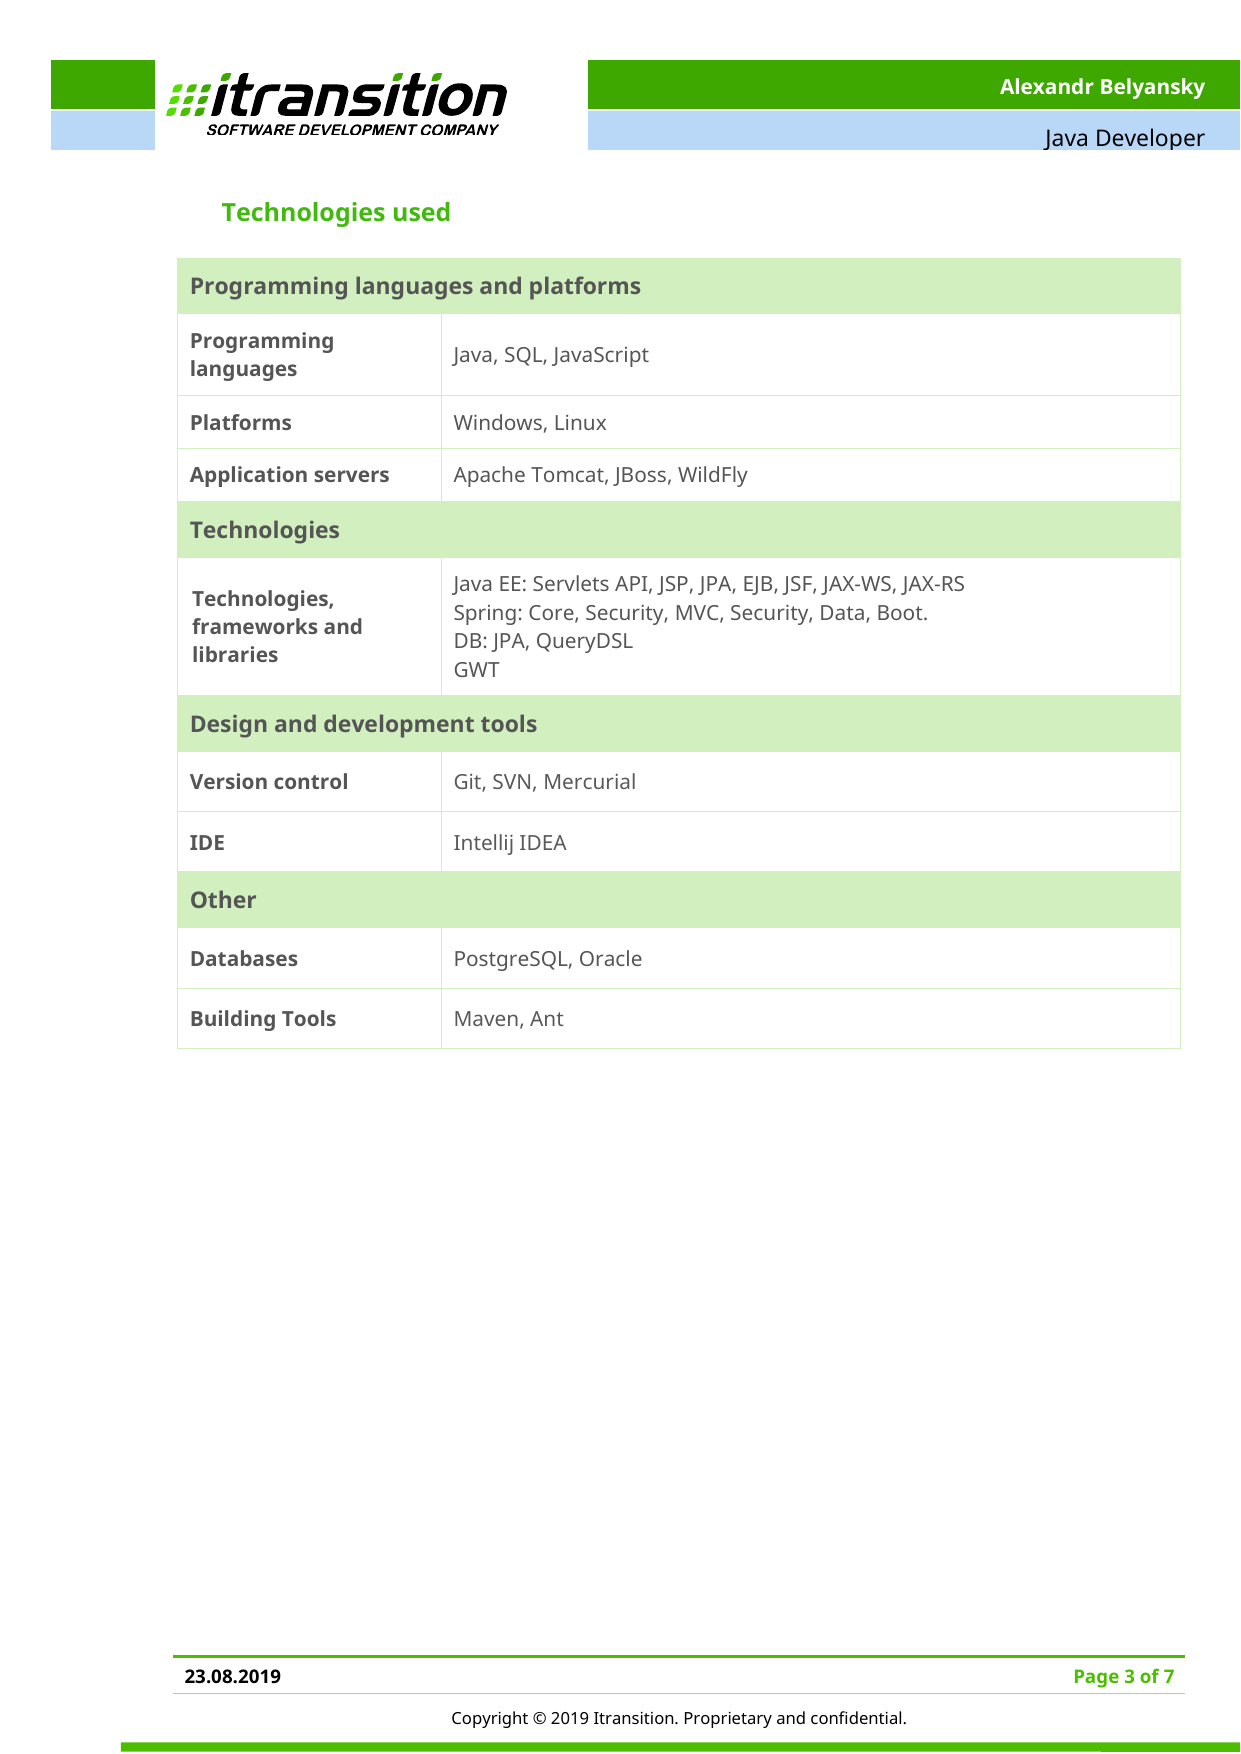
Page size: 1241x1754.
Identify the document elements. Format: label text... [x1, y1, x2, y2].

table_cell Git, SVN, Mercurial [442, 752, 1180, 811]
table_cell Databases [178, 928, 441, 988]
table_cell Building Tools [178, 989, 441, 1048]
table_cell PostgreSQL, Oracle [442, 928, 1180, 988]
table_cell Apache Tomcat, JBoss, WildFly [442, 449, 1180, 501]
table_cell IDE [178, 812, 441, 871]
table_cell Technologies, frameworks and libraries [178, 558, 441, 695]
table_cell Intellij IDEA [442, 812, 1180, 871]
table_cell Windows, Linux [442, 396, 1180, 448]
table_cell Maven, Ant [442, 989, 1180, 1048]
table_cell Technologies [178, 502, 1180, 557]
table_cell Other [178, 873, 1180, 927]
table_cell Java, SQL, JavaScript [442, 314, 1180, 395]
table_cell Version control [178, 752, 441, 811]
table_cell Programming languages [178, 314, 441, 395]
table_cell Java EE: Servlets API, JSP, JPA, EJB, JSF, JAX-WS, JAX-RS Spring: Core, Security, MVC, Security, Data, Boot. DB: JPA, QueryDSL GWT [442, 558, 1180, 695]
table_cell Application servers [178, 449, 441, 501]
text Technologies used [221, 194, 1122, 228]
table_cell Design and development tools [178, 696, 1180, 751]
table_cell Platforms [178, 396, 441, 448]
table_header Programming languages and platforms [178, 259, 1180, 313]
